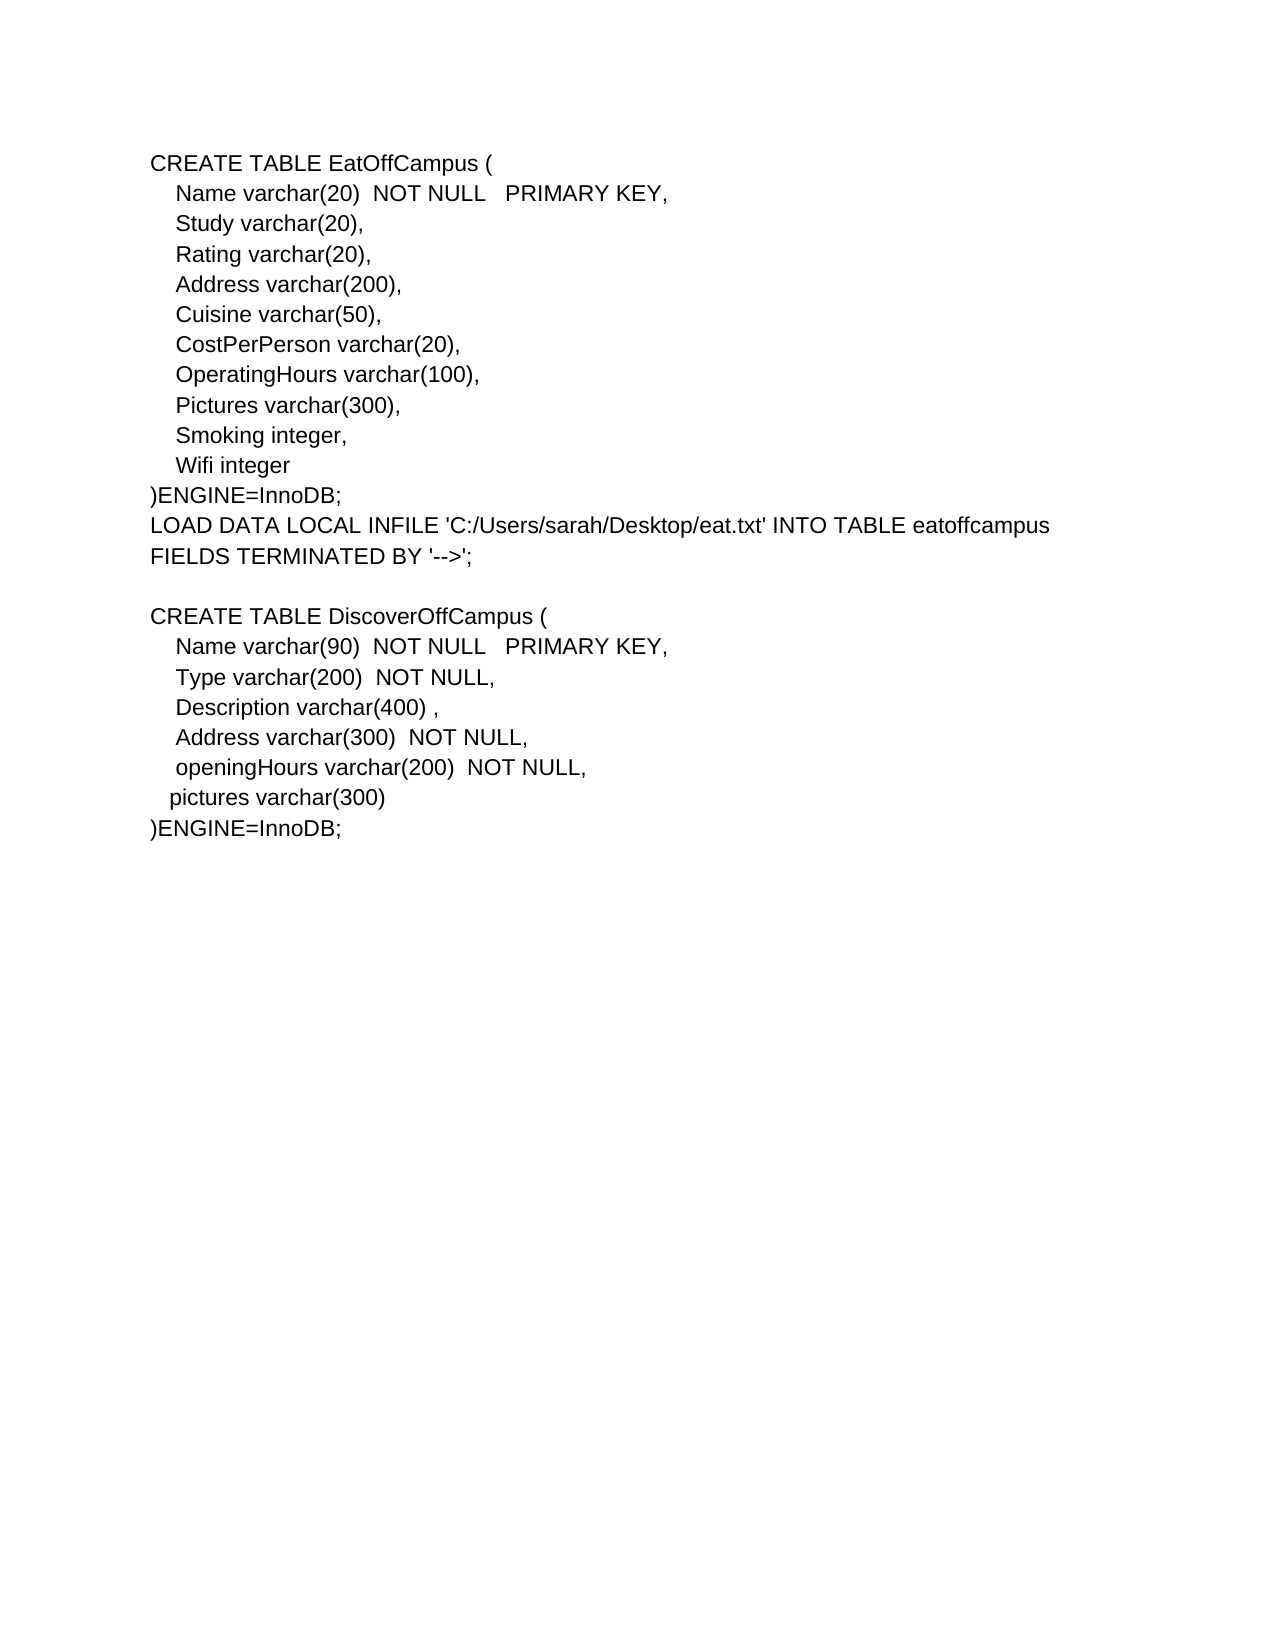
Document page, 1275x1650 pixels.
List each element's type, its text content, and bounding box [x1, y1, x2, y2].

text CREATE TABLE DiscoverOffCampus ( [150, 603, 1125, 629]
text Rating varchar(20), [150, 241, 1125, 267]
text Name varchar(20) NOT NULL PRIMARY KEY, [150, 180, 1125, 207]
text Description varchar(400) , [150, 694, 1125, 720]
text Name varchar(90) NOT NULL PRIMARY KEY, [150, 633, 1125, 660]
text Cuisine varchar(50), [150, 301, 1125, 327]
text pictures varchar(300) [150, 784, 1125, 811]
text )ENGINE=InnoDB; [150, 814, 1125, 841]
text openingHours varchar(200) NOT NULL, [150, 754, 1125, 781]
text Type varchar(200) NOT NULL, [150, 663, 1125, 690]
text FIELDS TERMINATED BY '-->'; [150, 543, 1125, 569]
text )ENGINE=InnoDB; [150, 482, 1125, 509]
text Wifi integer [150, 452, 1125, 478]
text Address varchar(300) NOT NULL, [150, 724, 1125, 750]
text LOAD DATA LOCAL INFILE 'C:/Users/sarah/Desktop/eat.txt' INTO TABLE eatoffcampus [150, 512, 1125, 539]
text CREATE TABLE EatOffCampus ( [150, 150, 1125, 176]
text OperatingHours varchar(100), [150, 361, 1125, 388]
text Pictures varchar(300), [150, 392, 1125, 418]
text Smoking integer, [150, 422, 1125, 448]
text Address varchar(200), [150, 271, 1125, 297]
text CostPerPerson varchar(20), [150, 331, 1125, 358]
text Study varchar(20), [150, 210, 1125, 237]
